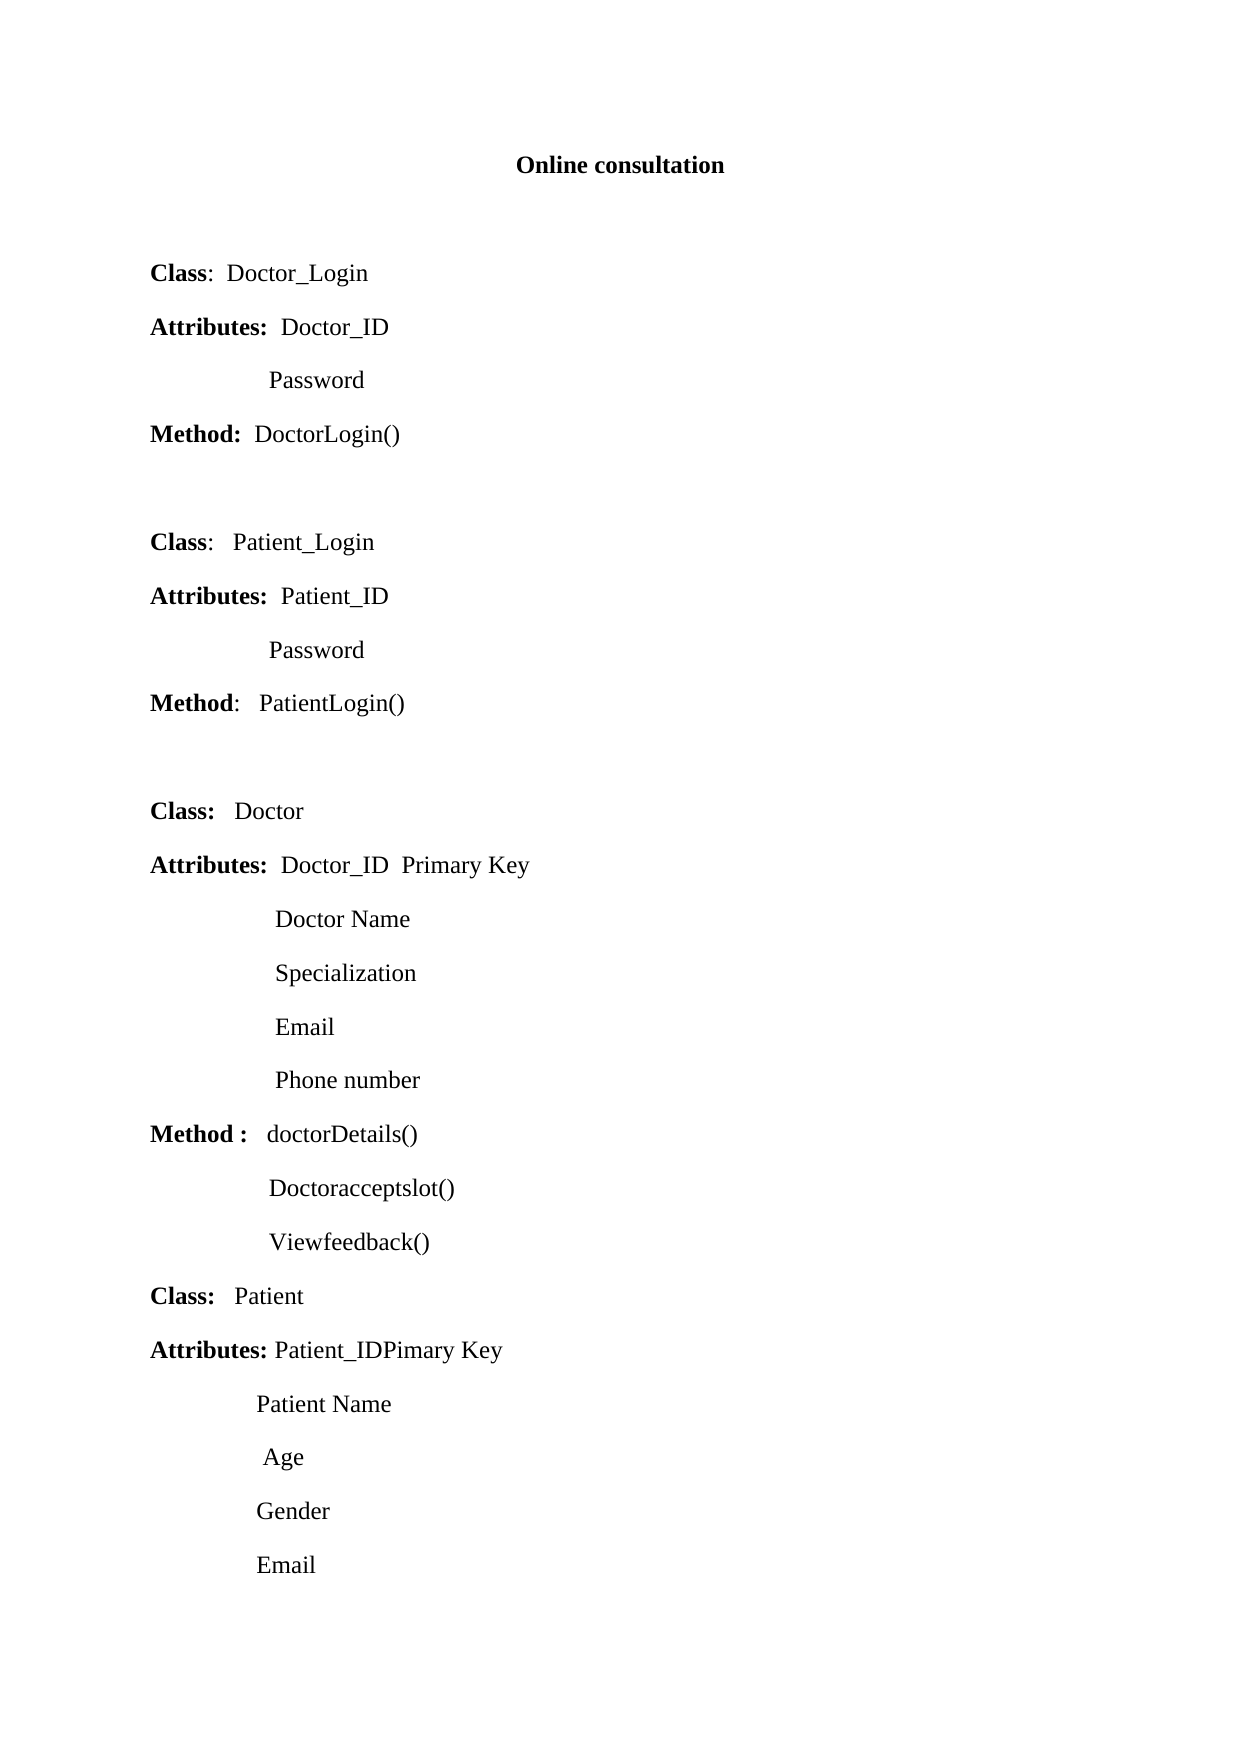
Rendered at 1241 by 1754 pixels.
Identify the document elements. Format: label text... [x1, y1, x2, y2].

text Online consultation [150, 150, 1090, 179]
text Password [150, 635, 1090, 663]
text Attributes: Patient_ID [150, 581, 1090, 609]
text Specialization [150, 958, 1090, 987]
text Email [150, 1550, 1090, 1579]
text Attributes: Patient_IDPimary Key [150, 1335, 1090, 1363]
text Attributes: Doctor_ID Primary Key [150, 850, 1090, 879]
text Method : doctorDetails() [150, 1119, 1090, 1148]
text Method: PatientLogin() [150, 688, 1090, 717]
text Class: Patient_Login [150, 527, 1090, 556]
text Class: Doctor_Login [150, 258, 1090, 286]
text Method: DoctorLogin() [150, 419, 1090, 448]
text Class: Patient [150, 1281, 1090, 1310]
text Age [150, 1442, 1090, 1471]
text Password [150, 365, 1090, 394]
text Email [150, 1012, 1090, 1040]
text Class: Doctor [150, 796, 1090, 825]
text Gender [150, 1496, 1090, 1525]
text Doctoracceptslot() [150, 1173, 1090, 1202]
text Doctor Name [150, 904, 1090, 933]
text Viewfeedback() [150, 1227, 1090, 1256]
text Attributes: Doctor_ID [150, 312, 1090, 340]
text Patient Name [150, 1389, 1090, 1417]
text Phone number [150, 1066, 1090, 1094]
